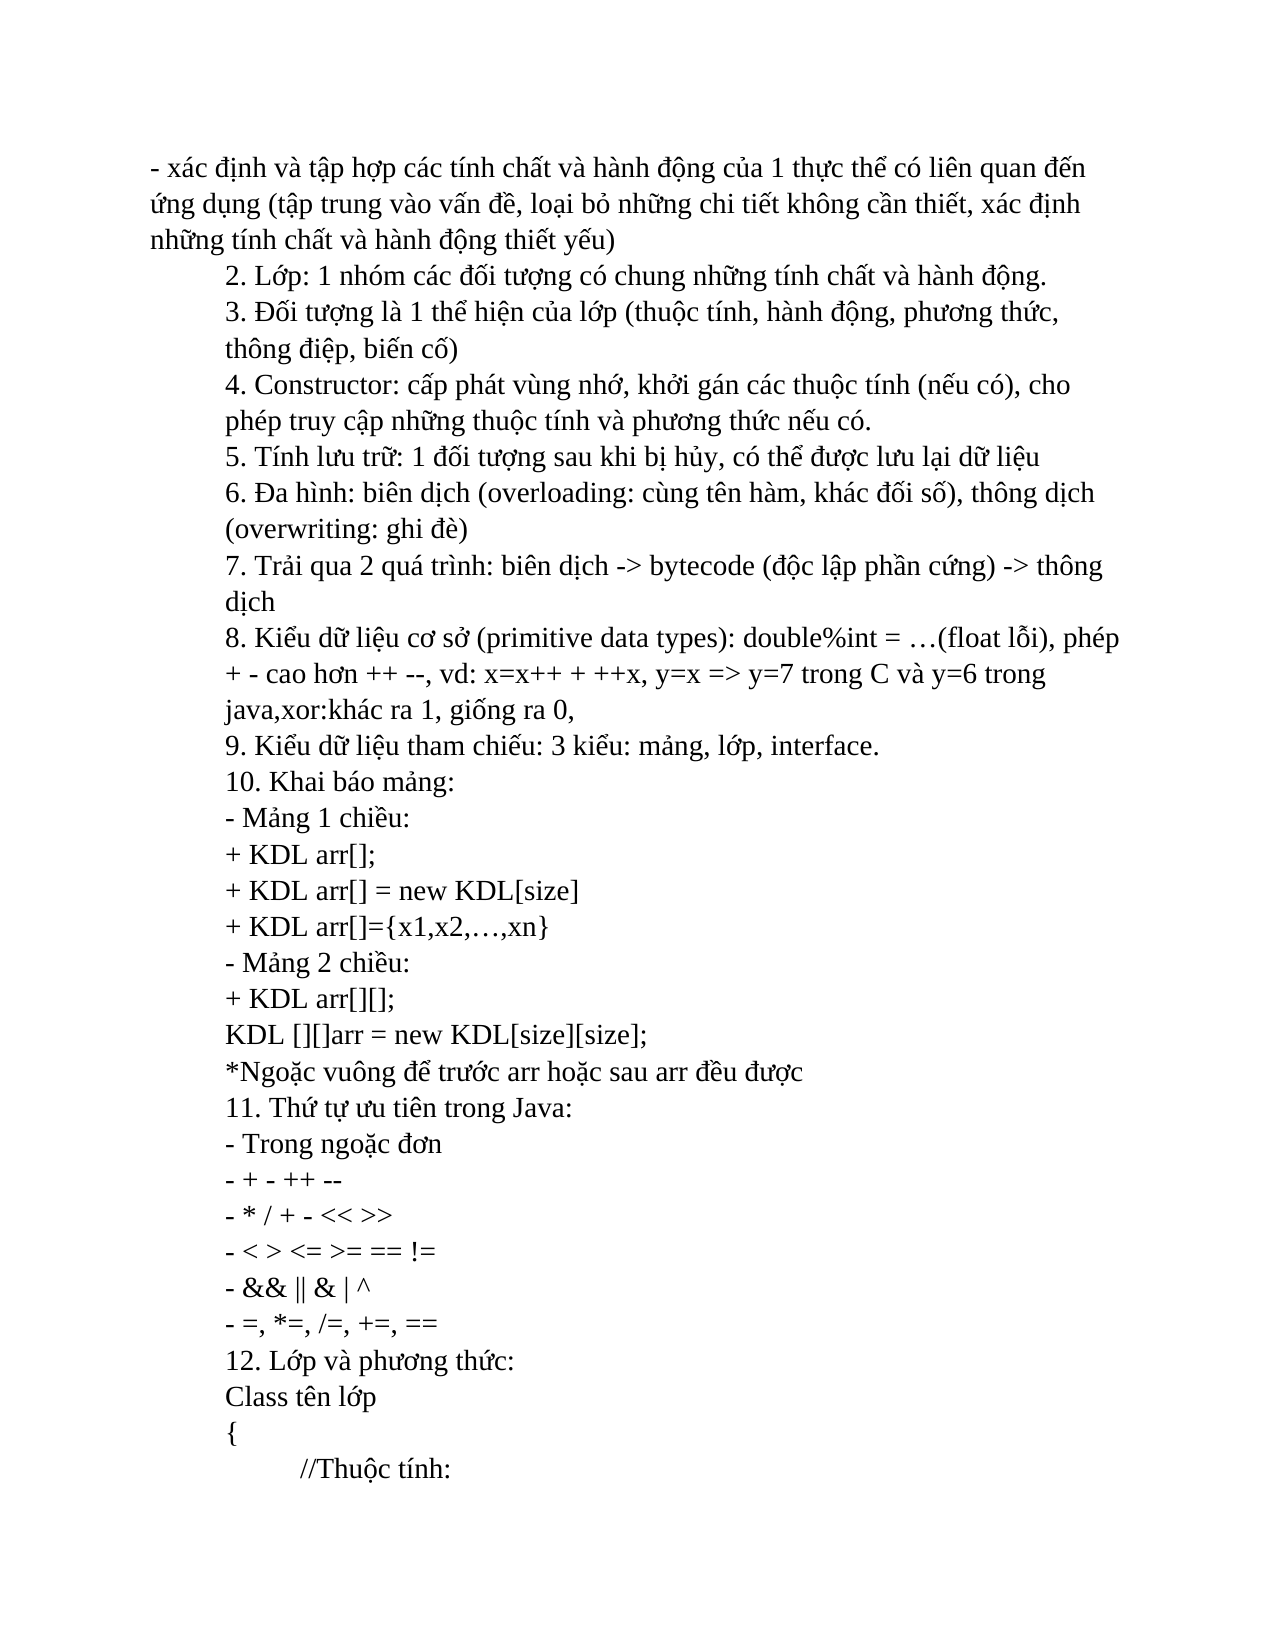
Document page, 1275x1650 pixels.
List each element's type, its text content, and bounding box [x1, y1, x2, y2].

list Trải qua 2 quá trình: biên dịch -> bytecode (độc lập phần cứng) -> thông dịch [225, 548, 1125, 617]
list + KDL arr[]; [225, 837, 1125, 870]
list - =, *=, /=, +=, == [225, 1307, 1125, 1340]
list { [225, 1415, 1125, 1449]
list + KDL arr[] = new KDL[size] [225, 873, 1125, 906]
list Lớp: 1 nhóm các đối tượng có chung những tính chất và hành động. [225, 258, 1125, 292]
list Đối tượng là 1 thể hiện của lớp (thuộc tính, hành động, phương thức, thông điệp, biến cố) [225, 294, 1125, 364]
list + KDL arr[]={x1,x2,…,xn} [225, 909, 1125, 943]
list Kiểu dữ liệu cơ sở (primitive data types): double%int = …(float lỗi), phép + - cao hơn ++ --, vd: x=x++ + ++x, y=x => y=7 trong C và y=6 trong java,xor:khác ra 1, giống ra 0, [225, 620, 1125, 726]
list + KDL arr[][]; [225, 981, 1125, 1015]
list Đa hình: biên dịch (overloading: cùng tên hàm, khác đối số), thông dịch (overwriting: ghi đè) [225, 475, 1125, 545]
list //Thuộc tính: [225, 1451, 1125, 1485]
list - && || & | ^ [225, 1271, 1125, 1304]
list Thứ tự ưu tiên trong Java: [225, 1090, 1125, 1123]
list Lớp và phương thức: [225, 1343, 1125, 1376]
list - Mảng 2 chiều: [225, 945, 1125, 979]
list *Ngoặc vuông để trước arr hoặc sau arr đều được [225, 1054, 1125, 1087]
list - Trong ngoặc đơn [225, 1126, 1125, 1159]
list - Mảng 1 chiều: [225, 801, 1125, 834]
list - xác định và tập hợp các tính chất và hành động của 1 thực thể có liên quan đến ứng dụng (tập trung vào vấn đề, loại bỏ những chi tiết không cần thiết, xác định những tính chất và hành động thiết yếu) [150, 150, 1125, 256]
list Constructor: cấp phát vùng nhớ, khởi gán các thuộc tính (nếu có), cho phép truy cập những thuộc tính và phương thức nếu có. [225, 367, 1125, 437]
list Kiểu dữ liệu tham chiếu: 3 kiểu: mảng, lớp, interface. [225, 728, 1125, 762]
list KDL [][]arr = new KDL[size][size]; [225, 1017, 1125, 1051]
list - < > <= >= == != [225, 1234, 1125, 1268]
list Khai báo mảng: [225, 764, 1125, 798]
list Class tên lớp [225, 1379, 1125, 1412]
list Tính lưu trữ: 1 đối tượng sau khi bị hủy, có thể được lưu lại dữ liệu [225, 439, 1125, 473]
list - + - ++ -- [225, 1162, 1125, 1196]
list - * / + - << >> [225, 1198, 1125, 1232]
